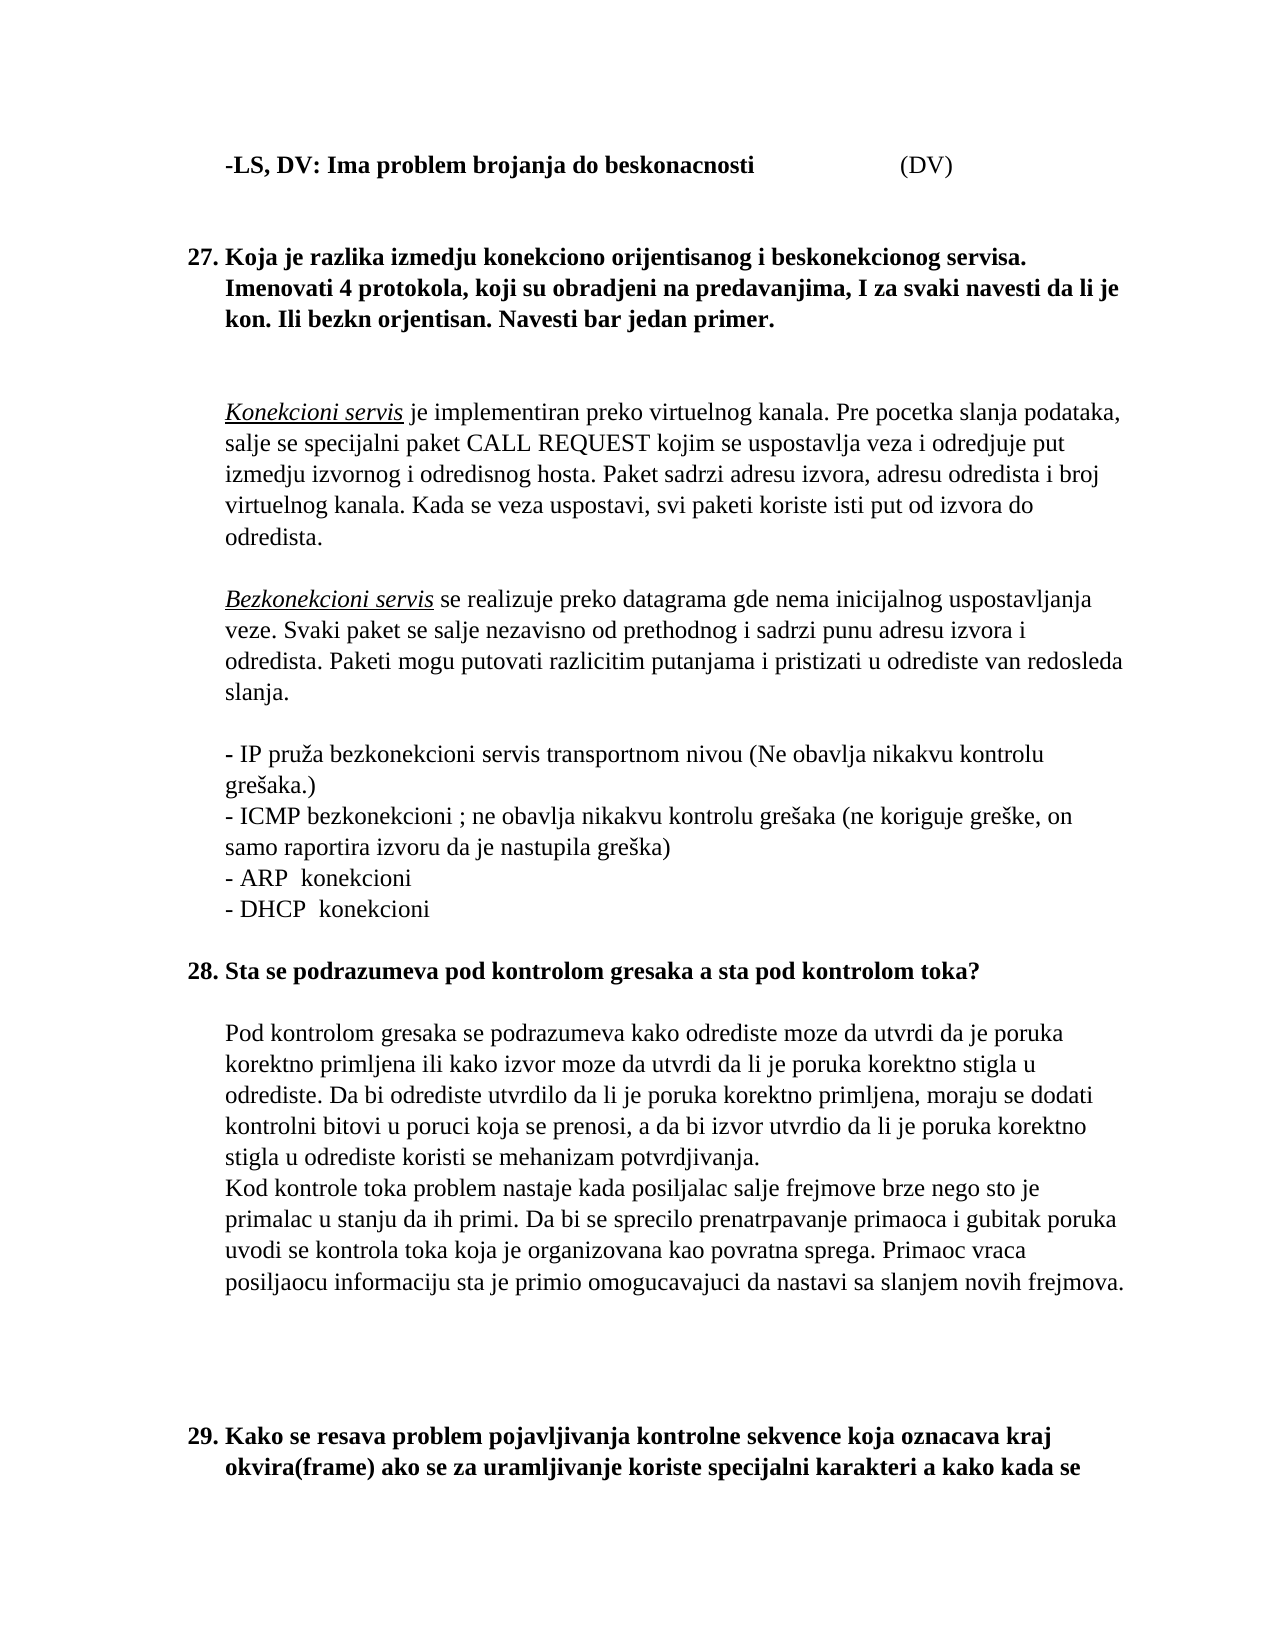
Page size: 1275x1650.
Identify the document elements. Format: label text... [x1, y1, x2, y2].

list Sta se podrazumeva pod kontrolom gresaka a sta pod kontrolom toka? Pod kontrolom gresaka se podrazumeva kako odrediste moze da utvrdi da je poruka korektno primljena ili kako izvor moze da utvrdi da li je poruka korektno stigla u odrediste. Da bi odrediste utvrdilo da li je poruka korektno primljena, moraju se dodati kontrolni bitovi u poruci koja se prenosi, a da bi izvor utvrdio da li je poruka korektno stigla u odrediste koristi se mehanizam potvrdjivanja. Kod kontrole toka problem nastaje kada posiljalac salje frejmove brze nego sto je primalac u stanju da ih primi. Da bi se sprecilo prenatrpavanje primaoca i gubitak poruka uvodi se kontrola toka koja je organizovana kao povratna sprega. Primaoc vraca posiljaocu informaciju sta je primio omogucavajuci da nastavi sa slanjem novih frejmova. [187, 956, 1125, 1419]
list - DHCP konekcioni [225, 894, 1125, 923]
list - ARP konekcioni [225, 863, 1125, 892]
list - ICMP bezkonekcioni ; ne obavlja nikakvu kontrolu grešaka (ne koriguje greške, on samo raportira izvoru da je nastupila greška) [225, 801, 1125, 861]
list Koja je razlika izmedju konekciono orijentisanog i beskonekcionog servisa. Imenovati 4 protokola, koji su obradjeni na predavanjima, I za svaki navesti da li je kon. Ili bezkn orjentisan. Navesti bar jedan primer. Konekcioni servis je implementiran preko virtuelnog kanala. Pre pocetka slanja podataka, salje se specijalni paket CALL REQUEST kojim se uspostavlja veza i odredjuje put izmedju izvornog i odredisnog hosta. Paket sadrzi adresu izvora, adresu odredista i broj virtuelnog kanala. Kada se veza uspostavi, svi paketi koriste isti put od izvora do odredista. Bezkonekcioni servis se realizuje preko datagrama gde nema inicijalnog uspostavljanja veze. Svaki paket se salje nezavisno od prethodnog i sadrzi punu adresu izvora i odredista. Paketi mogu putovati razlicitim putanjama i pristizati u odrediste van redosleda slanja. [187, 242, 1125, 706]
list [187, 1421, 1125, 1481]
list - IP pruža bezkonekcioni servis transportnom nivou (Ne obavlja nikakvu kontrolu grešaka.) [225, 739, 1125, 799]
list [187, 150, 1125, 209]
